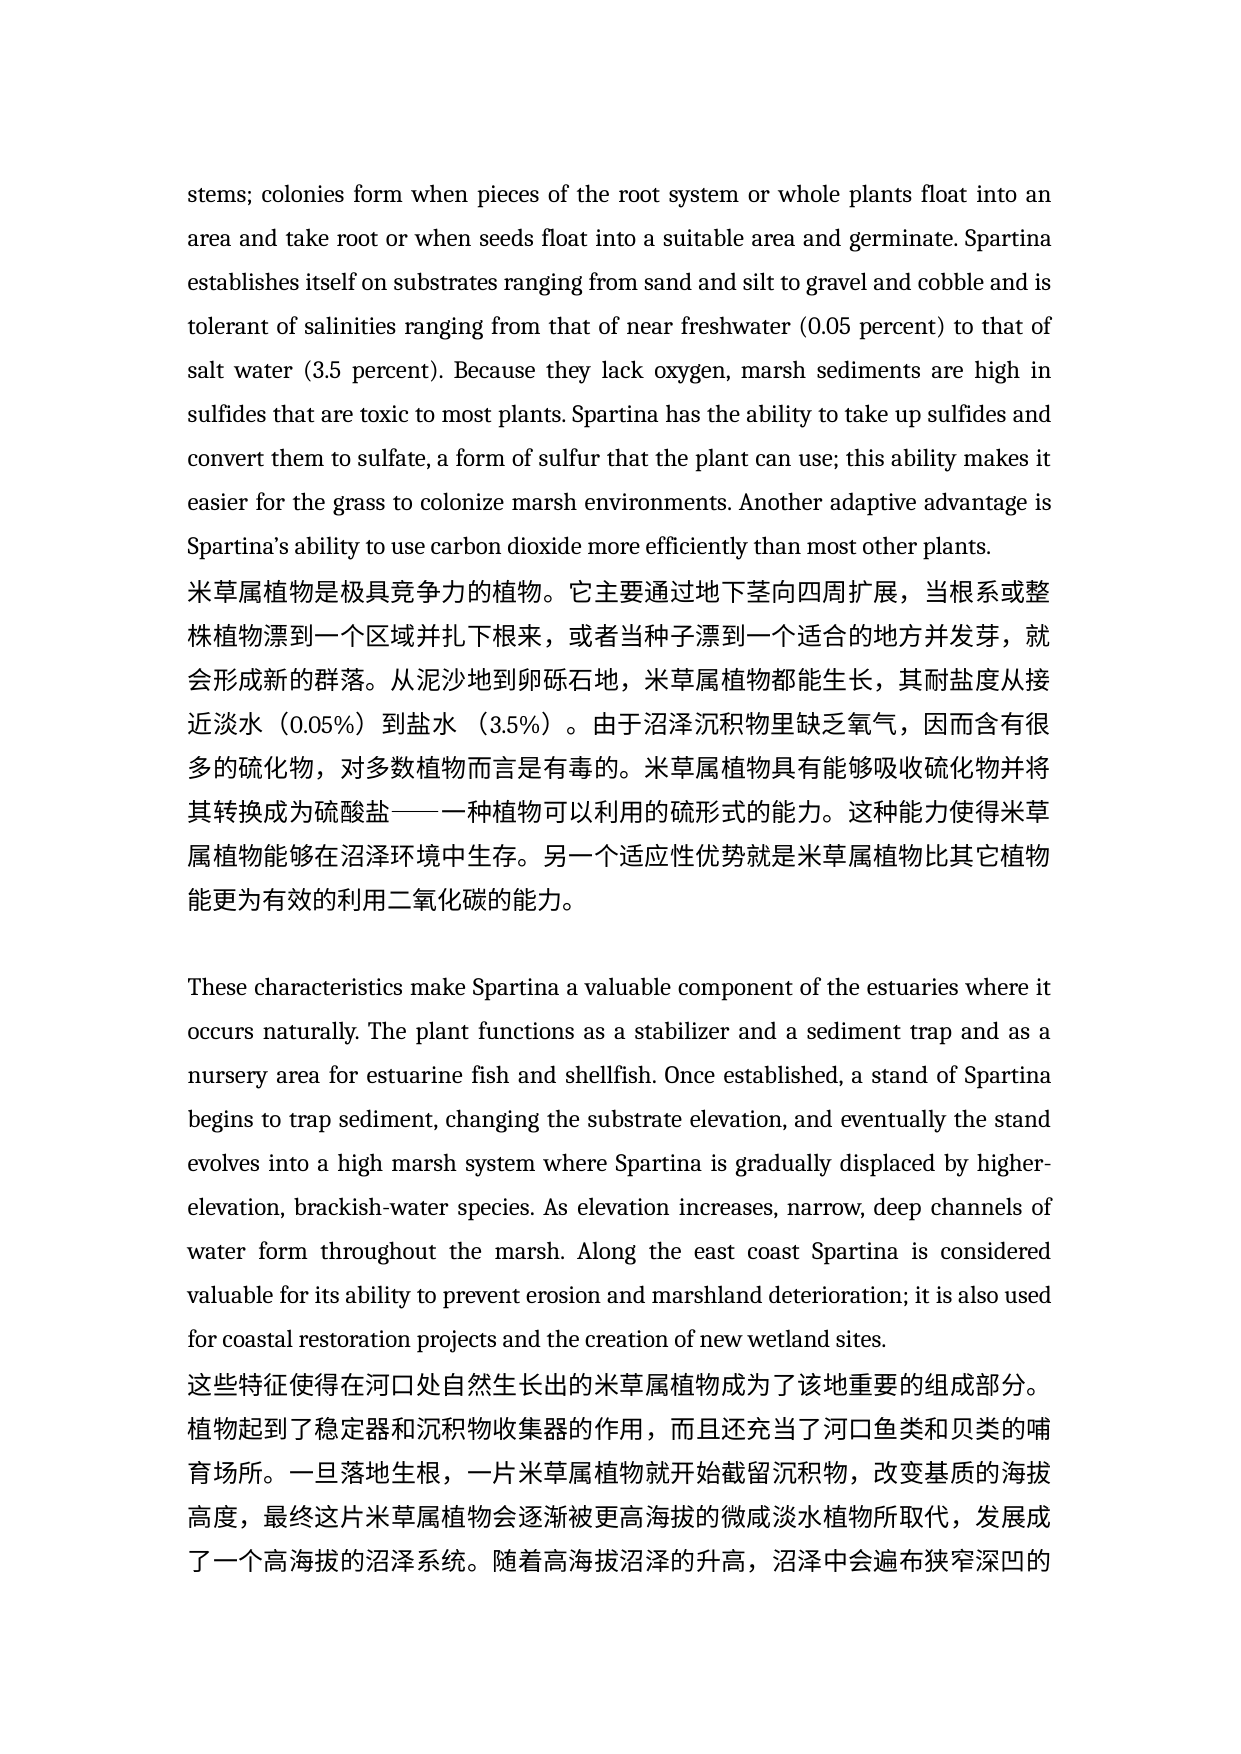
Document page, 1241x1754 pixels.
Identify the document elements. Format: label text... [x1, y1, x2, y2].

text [187, 1362, 1053, 1582]
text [187, 172, 1053, 568]
text These characteristics make Spartina a valuable component of the estuaries where it occurs naturally. The plant functions as a stabilizer and a sediment trap and as a nursery area for estuarine fish and shellfish. Once established, a stand of Spartina begins to trap sediment, changing the substrate elevation, and eventually the stand evolves into a high marsh system where Spartina is gradually displaced by higher-elevation, brackish-water species. As elevation increases, narrow, deep channels of water form throughout the marsh. Along the east coast Spartina is considered valuable for its ability to prevent erosion and marshland deterioration; it is also used for coastal restoration projects and the creation of new wetland sites. [187, 965, 1053, 1362]
text 米草属植物是极具竞争力的植物。它主要通过地下茎向四周扩展，当根系或整株植物漂到一个区域并扎下根来，或者当种子漂到一个适合的地方并发芽，就会形成新的群落。从泥沙地到卵砾石地，米草属植物都能生长，其耐盐度从接近淡水（0.05%）到盐水 （3.5%）。由于沼泽沉积物里缺乏氧气，因而含有很多的硫化物，对多数植物而言是有毒的。米草属植物具有能够吸收硫化物并将其转换成为硫酸盐——一种植物可以利用的硫形式的能力。这种能力使得米草属植物能够在沼泽环境中生存。另一个适应性优势就是米草属植物比其它植物能更为有效的利用二氧化碳的能力。 [187, 568, 1053, 921]
